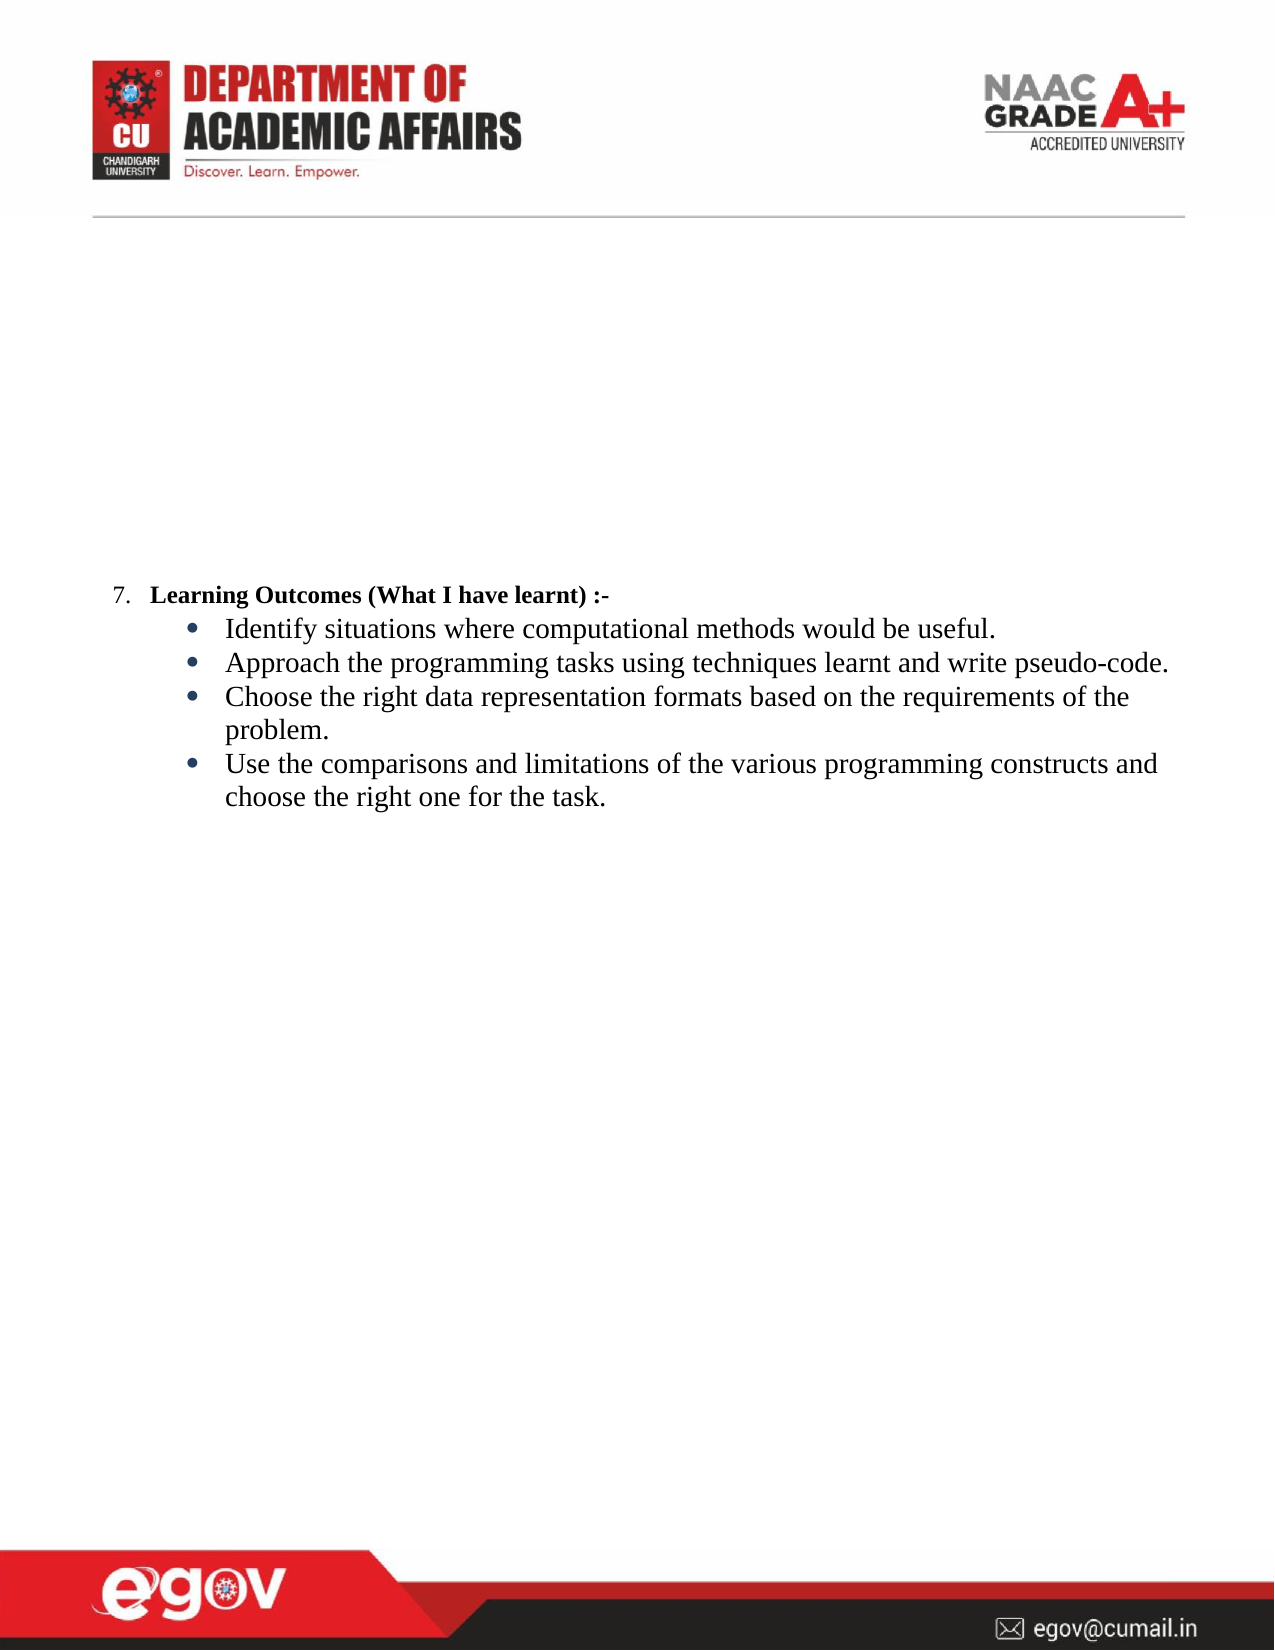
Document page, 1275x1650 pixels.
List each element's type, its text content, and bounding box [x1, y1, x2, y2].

list Choose the right data representation formats based on the requirements of the problem. [187, 679, 1191, 746]
list Learning Outcomes (What I have learnt) :- [112, 580, 1191, 609]
list Use the comparisons and limitations of the various programming constructs and choose the right one for the task. [187, 746, 1191, 813]
list Approach the programming tasks using techniques learnt and write pseudo-code. [187, 645, 1191, 679]
picture [0, 1549, 1274, 1650]
list Identify situations where computational methods would be useful. [187, 611, 1191, 645]
picture [0, 0, 1275, 218]
